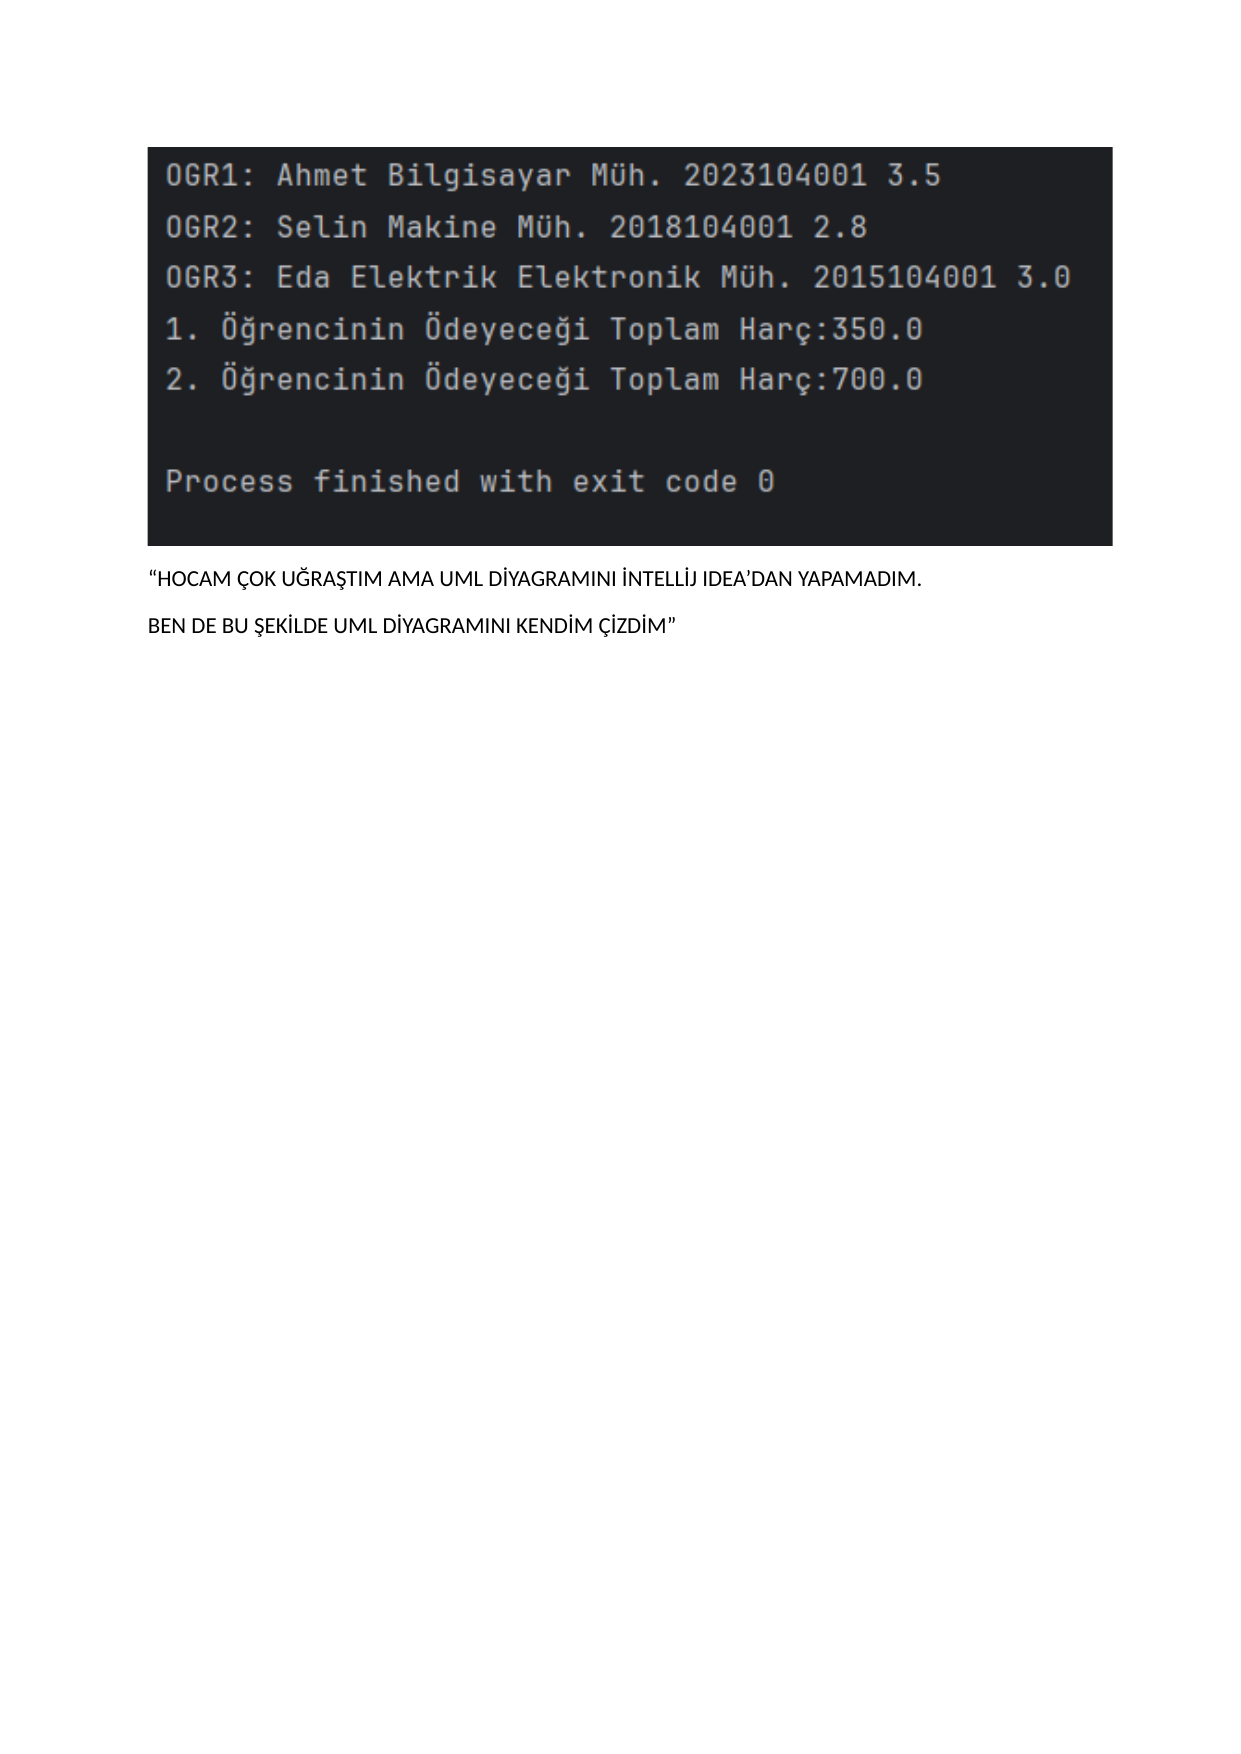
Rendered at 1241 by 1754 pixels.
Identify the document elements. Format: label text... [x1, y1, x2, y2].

text “HOCAM ÇOK UĞRAŞTIM AMA UML DİYAGRAMINI İNTELLİJ IDEA’DAN YAPAMADIM. [148, 564, 1093, 592]
text BEN DE BU ŞEKİLDE UML DİYAGRAMINI KENDİM ÇİZDİM” [148, 611, 1093, 639]
picture [147, 147, 1113, 546]
